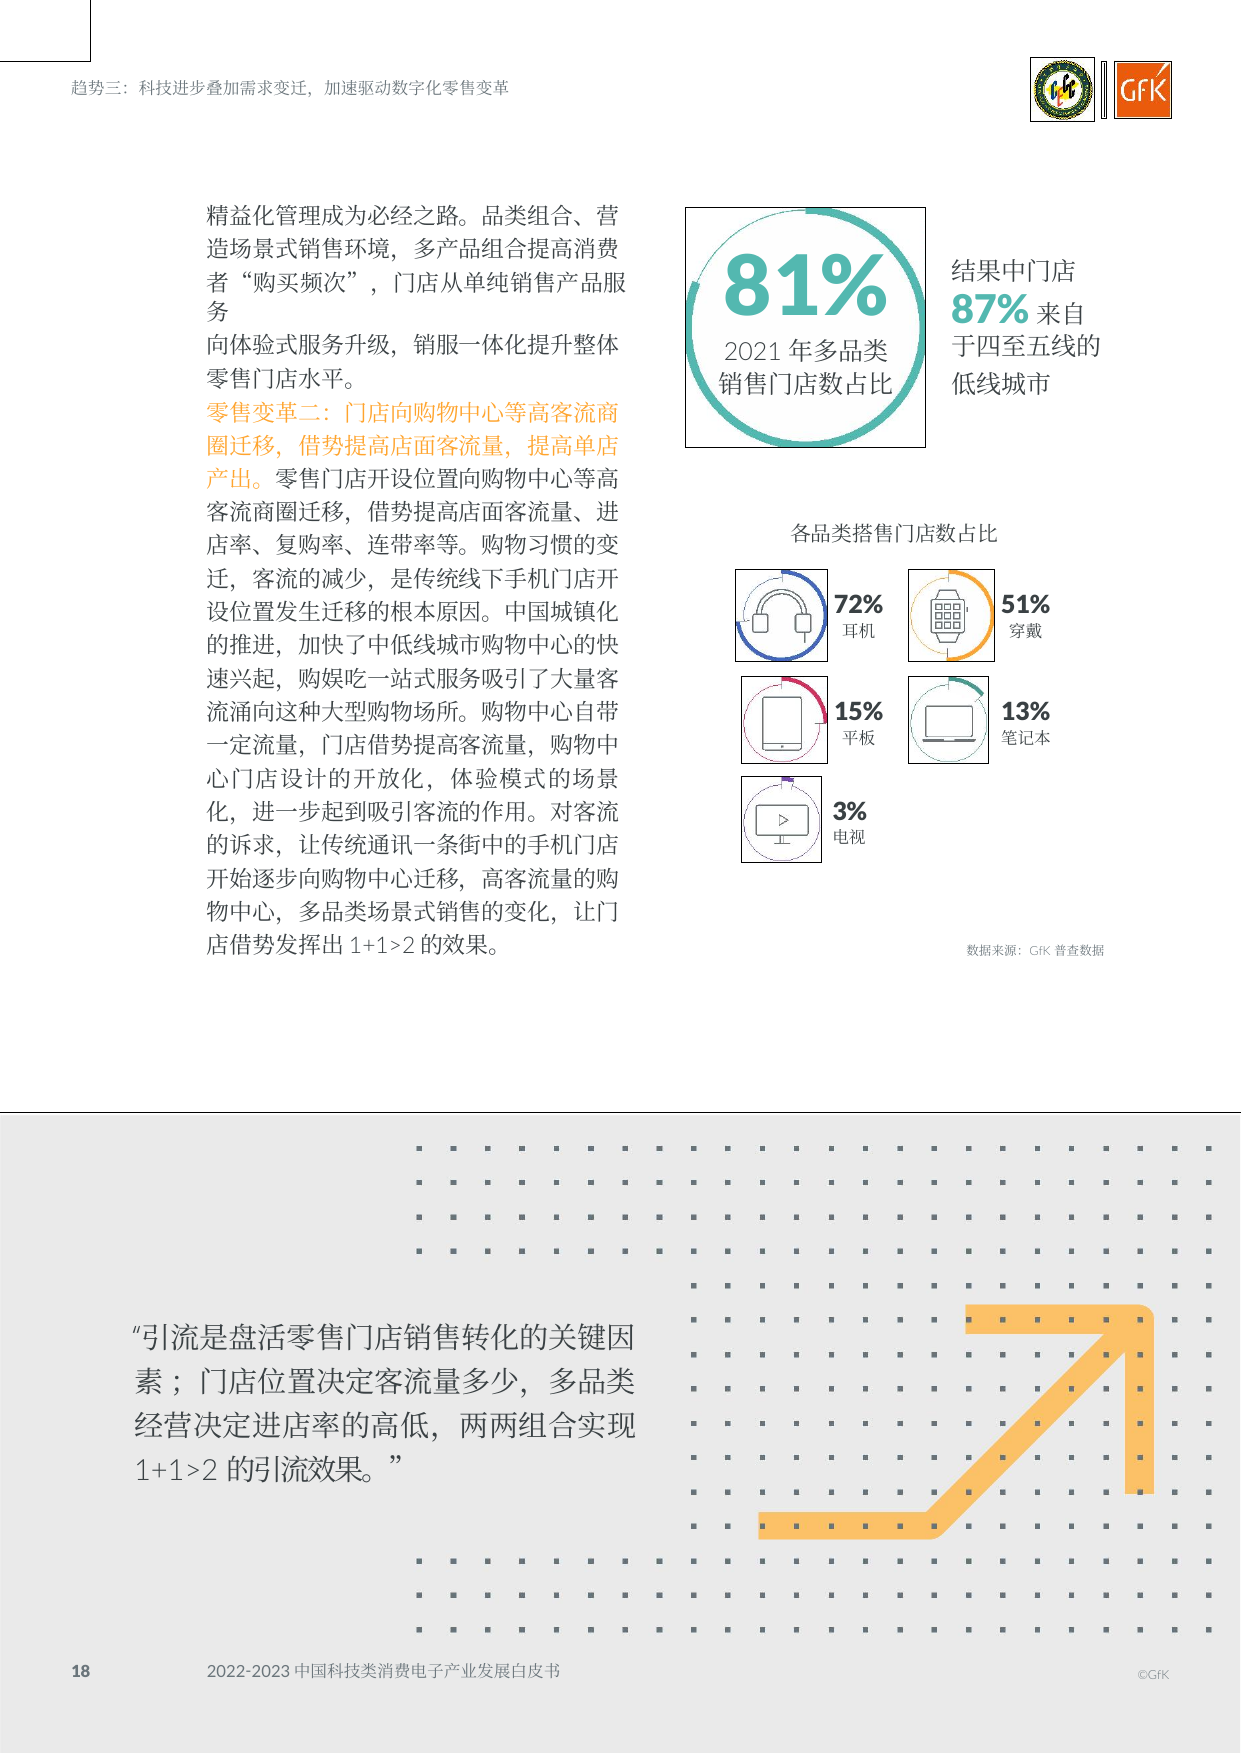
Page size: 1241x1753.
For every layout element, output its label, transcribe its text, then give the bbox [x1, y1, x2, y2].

text 2022-2023中国科技类消费电子产业发展白皮书 [207, 1660, 582, 1682]
text 电视 [832, 826, 892, 848]
text 13% [1001, 697, 1076, 727]
text 零售门店水平。 [207, 364, 645, 393]
text 耳机 [842, 620, 908, 642]
text 的推进，加快了中低线城市购物中心的快 [207, 631, 645, 660]
text 客流商圈迁移，借势提高店面客流量、进 [207, 497, 645, 527]
text 穿戴 [1009, 620, 1075, 642]
text 店率、复购率、连带率等。购物习惯的变 [207, 531, 645, 560]
text 迁，客流的减少，是传统线下手机门店开 [207, 564, 645, 593]
text 数据来源：GfK 普查数据 [966, 943, 1125, 959]
text 开始逐步向购物中心迁移，高客流量的购 [207, 864, 645, 893]
text 化，进一步起到吸引客流的作用。对客流 [207, 797, 645, 827]
text 72% [834, 590, 908, 620]
text 向体验式服务升级，销服一体化提升整体 [207, 330, 645, 360]
text 零售变革二：门店向购物中心等高客流商 [207, 397, 645, 427]
picture [742, 777, 821, 862]
picture [742, 677, 827, 763]
picture [1115, 62, 1171, 118]
text 笔记本 [1001, 727, 1076, 749]
text 81% [723, 236, 913, 336]
text 经营决定进店率的高低，两两组合实现 [134, 1406, 662, 1444]
picture [736, 570, 827, 661]
text 低线城市 [951, 367, 1076, 400]
text 销售门店数占比 [718, 368, 918, 400]
text ©GfK [1137, 1667, 1188, 1682]
text 圈迁移，借势提高店面客流量，提高单店 [207, 430, 645, 460]
picture [1102, 62, 1106, 118]
picture [1031, 58, 1094, 121]
text 18 [71, 1662, 115, 1682]
text 87% 来自 [951, 285, 1110, 329]
picture [686, 208, 925, 447]
text 精益化管理成为必经之路。品类组合、营 [207, 201, 645, 230]
text 物中心，多品类场景式销售的变化，让门 [207, 897, 645, 927]
text 于四至五线的 [951, 329, 1126, 362]
text 产出。零售门店开设位置向购物中心等高 [207, 463, 645, 494]
text 店借势发挥出1+1>2的效果。 [207, 931, 645, 960]
text 的诉求，让传统通讯一条街中的手机门店 [207, 831, 645, 860]
text 3% [832, 796, 892, 826]
text 趋势三：科技进步叠加需求变迁，加速驱动数字化零售变革 [71, 77, 533, 98]
text 者“购买频次”，门店从单纯销售产品服务 [207, 268, 645, 326]
text 1+1>2 的引流效果。” [134, 1450, 662, 1487]
text 造场景式销售环境，多产品组合提高消费 [207, 234, 645, 264]
text 15% [834, 697, 908, 727]
text 素 ；门店位置决定客流量多少，多品类 [134, 1363, 662, 1400]
text “引流是盘活零售门店销售转化的关键因 [131, 1319, 662, 1356]
text 流涌向这种大型购物场所。购物中心自带 [207, 697, 645, 727]
text 51% [1001, 590, 1075, 620]
text 各品类搭售门店数占比 [790, 519, 1023, 547]
text 一定流量，门店借势提高客流量，购物中 [207, 731, 645, 760]
text 速兴起，购娱吃一站式服务吸引了大量客 [207, 664, 645, 693]
text 心门店设计的开放化，体验模式的场景 [207, 764, 645, 793]
picture [0, 0, 90, 61]
picture [909, 677, 988, 763]
text 设位置发生迁移的根本原因。中国城镇化 [207, 597, 645, 627]
text 平板 [842, 727, 908, 749]
text 2021 年多品类 [724, 334, 913, 366]
picture [909, 570, 994, 661]
picture [0, 1113, 1241, 1753]
text 结果中门店 [951, 254, 1101, 285]
